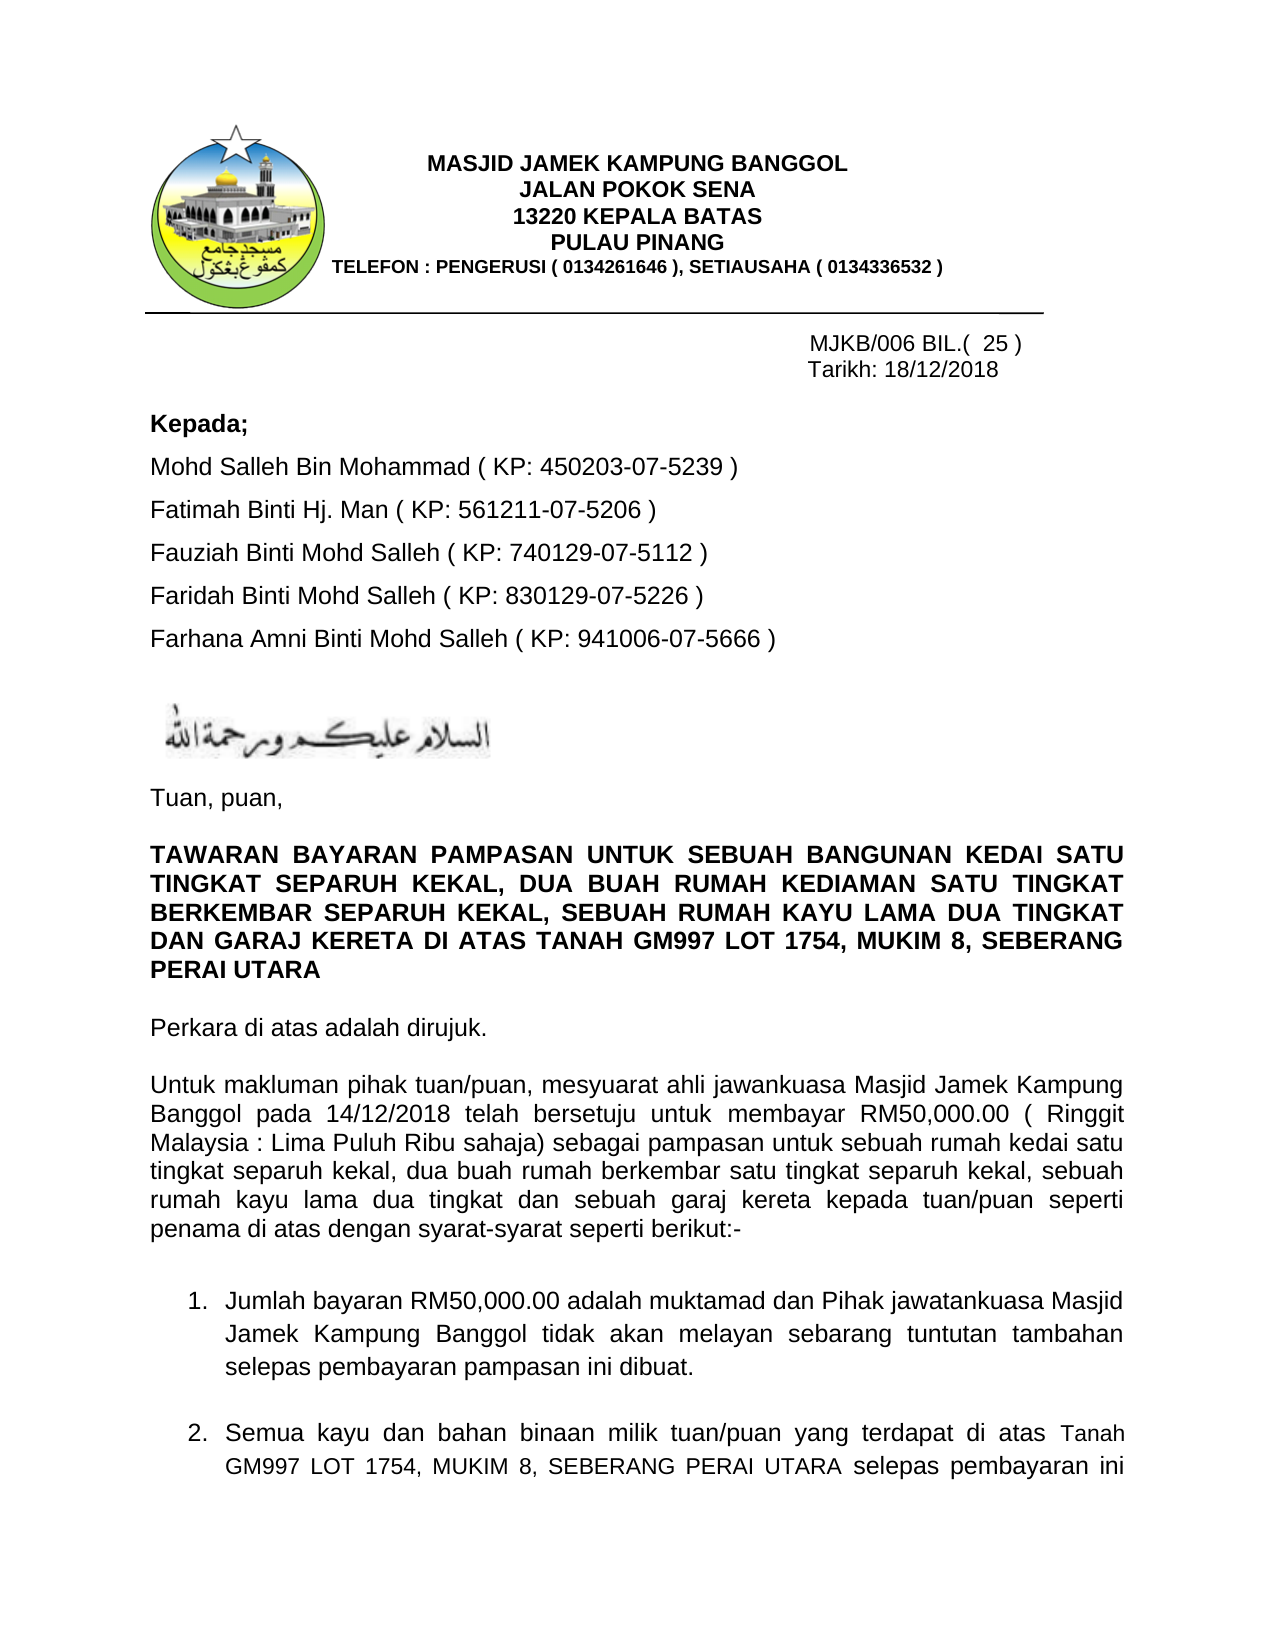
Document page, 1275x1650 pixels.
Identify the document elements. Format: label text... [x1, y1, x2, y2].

text MJKB/006 BIL.( 25 ) [150, 330, 1125, 356]
text Tuan, puan, [150, 782, 1125, 811]
text JALAN POKOK SENA [325, 176, 1125, 203]
text Fauziah Binti Mohd Salleh ( KP: 740129-07-5112 ) [150, 538, 1125, 567]
text Kepada; [150, 409, 1125, 437]
text 13220 KEPALA BATAS [325, 203, 1125, 229]
text Untuk makluman pihak tuan/puan, mesyuarat ahli jawankuasa Masjid Jamek Kampung Banggol pada 14/12/2018 telah bersetuju untuk membayar RM50,000.00 ( Ringgit Malaysia : Lima Puluh Ribu sahaja) sebagai pampasan untuk sebuah rumah kedai satu tingkat separuh kekal, dua buah rumah berkembar satu tingkat separuh kekal, sebuah rumah kayu lama dua tingkat dan sebuah garaj kereta kepada tuan/puan seperti penama di atas dengan syarat-syarat seperti berikut:- [150, 1070, 1125, 1242]
list Jumlah bayaran RM50,000.00 adalah muktamad dan Pihak jawatankuasa Masjid Jamek Kampung Banggol tidak akan melayan sebarang tuntutan tambahan selepas pembayaran pampasan ini dibuat. [187, 1286, 1125, 1380]
text TAWARAN BAYARAN PAMPASAN UNTUK SEBUAH BANGUNAN KEDAI SATU TINGKAT SEPARUH KEKAL, DUA BUAH RUMAH KEDIAMAN SATU TINGKAT BERKEMBAR SEPARUH KEKAL, SEBUAH RUMAH KAYU LAMA DUA TINGKAT DAN GARAJ KERETA DI ATAS TANAH GM997 LOT 1754, MUKIM 8, SEBERANG PERAI UTARA [150, 840, 1125, 984]
text Faridah Binti Mohd Salleh ( KP: 830129-07-5226 ) [150, 581, 1125, 610]
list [187, 1418, 1125, 1479]
text TELEFON : PENGERUSI ( 0134261646 ), SETIAUSAHA ( 0134336532 ) [325, 255, 1125, 277]
text Fatimah Binti Hj. Man ( KP: 561211-07-5206 ) [150, 495, 1125, 524]
text Perkara di atas adalah dirujuk. [150, 1012, 1125, 1041]
text Tarikh: 18/12/2018 [150, 356, 1125, 382]
text PULAU PINANG [325, 229, 1125, 255]
picture [150, 696, 519, 771]
text MASJID JAMEK KAMPUNG BANGGOL [325, 150, 1125, 176]
text Mohd Salleh Bin Mohammad ( KP: 450203-07-5239 ) [150, 452, 1125, 481]
picture [150, 124, 325, 310]
text Farhana Amni Binti Mohd Salleh ( KP: 941006-07-5666 ) [150, 624, 1125, 653]
